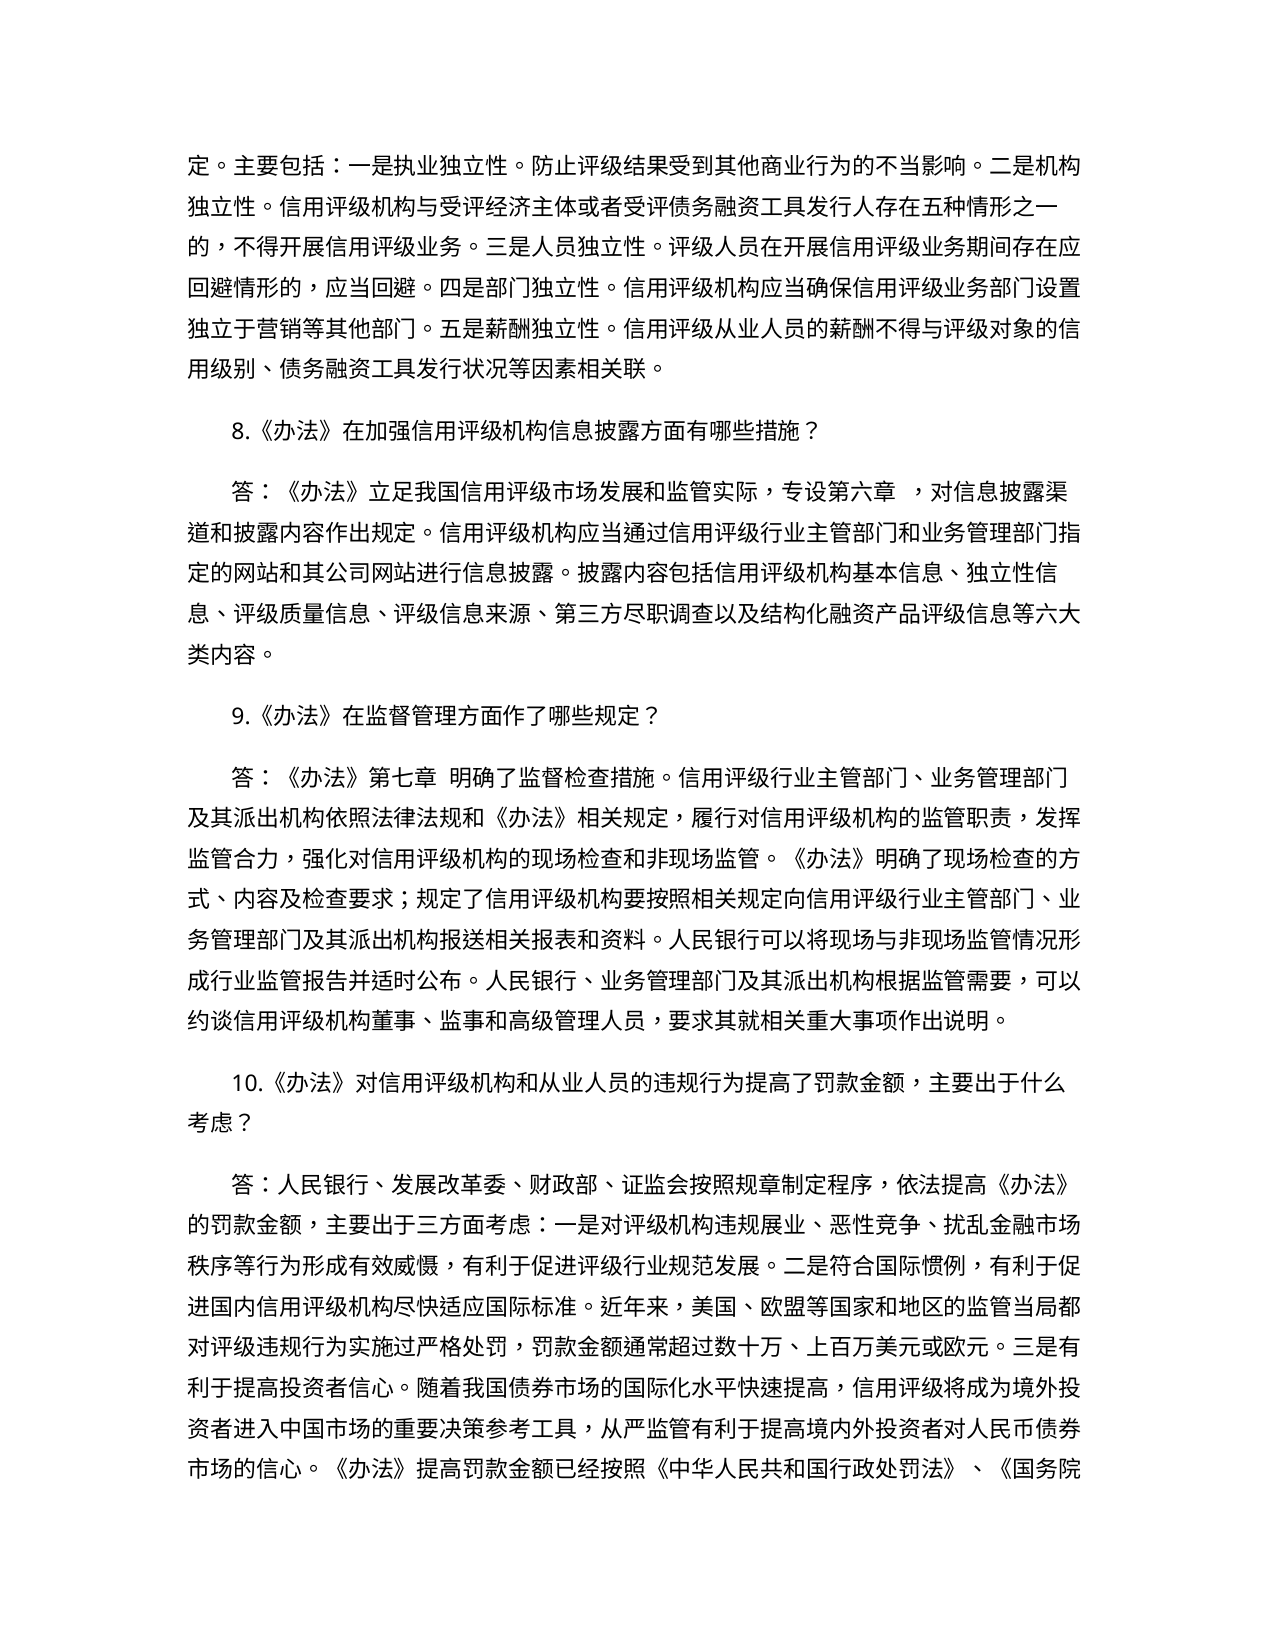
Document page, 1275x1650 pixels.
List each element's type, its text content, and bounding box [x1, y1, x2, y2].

text 9.《办法》在监督管理方面作了哪些规定？ [187, 700, 1087, 731]
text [187, 1169, 1087, 1484]
text 10.《办法》对信用评级机构和从业人员的违规行为提高了罚款金额，主要出于什么考虑？ [187, 1067, 1087, 1138]
text 8.《办法》在加强信用评级机构信息披露方面有哪些措施？ [187, 414, 1087, 446]
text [187, 150, 1087, 384]
text 答：《办法》第七章 明确了监督检查措施。信用评级行业主管部门、业务管理部门及其派出机构依照法律法规和《办法》相关规定，履行对信用评级机构的监管职责，发挥监管合力，强化对信用评级机构的现场检查和非现场监管。《办法》明确了现场检查的方式、内容及检查要求；规定了信用评级机构要按照相关规定向信用评级行业主管部门、业务管理部门及其派出机构报送相关报表和资料。人民银行可以将现场与非现场监管情况形成行业监管报告并适时公布。人民银行、业务管理部门及其派出机构根据监管需要，可以约谈信用评级机构董事、监事和高级管理人员，要求其就相关重大事项作出说明。 [187, 761, 1087, 1036]
text 答：《办法》立足我国信用评级市场发展和监管实际，专设第六章 ，对信息披露渠道和披露内容作出规定。信用评级机构应当通过信用评级行业主管部门和业务管理部门指定的网站和其公司网站进行信息披露。披露内容包括信用评级机构基本信息、独立性信息、评级质量信息、评级信息来源、第三方尽职调查以及结构化融资产品评级信息等六大类内容。 [187, 476, 1087, 670]
